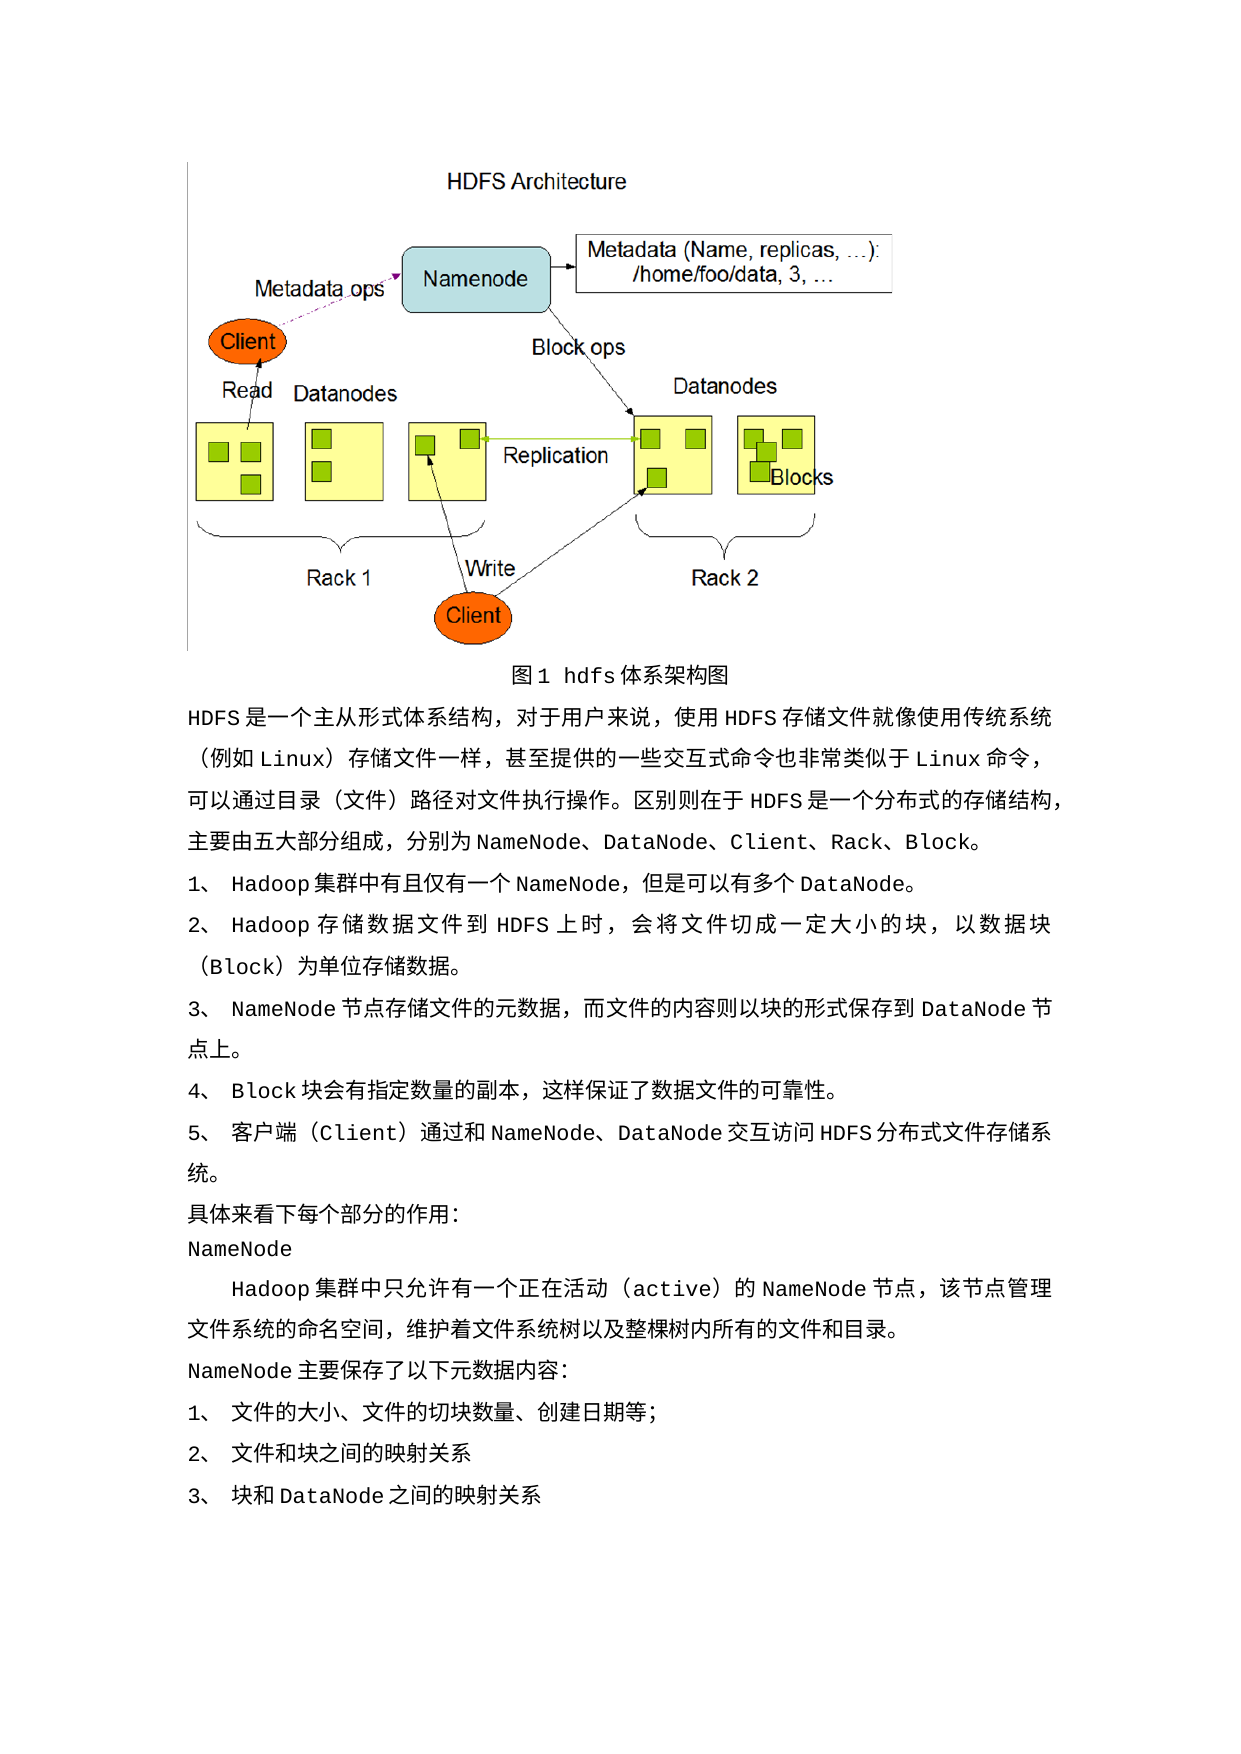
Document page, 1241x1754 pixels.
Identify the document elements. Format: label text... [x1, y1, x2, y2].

text 4、 Block块会有指定数量的副本，这样保证了数据文件的可靠性。 [187, 1073, 1053, 1105]
text 2、 文件和块之间的映射关系 [187, 1436, 1053, 1468]
text NameNode主要保存了以下元数据内容： [187, 1353, 1053, 1385]
text 5、 客户端（Client）通过和NameNode、DataNode交互访问HDFS分布式文件存储系统。 [187, 1115, 1053, 1188]
text 3、 块和DataNode之间的映射关系 [187, 1478, 1053, 1510]
text Hadoop集群中只允许有一个正在活动（active）的NameNode节点，该节点管理文件系统的命名空间，维护着文件系统树以及整棵树内所有的文件和目录。 [187, 1271, 1053, 1344]
text 具体来看下每个部分的作用： [187, 1197, 1053, 1229]
text 1、 Hadoop集群中有且仅有一个NameNode，但是可以有多个DataNode。 [187, 866, 1053, 898]
text 图1 hdfs体系架构图 [187, 658, 1053, 690]
picture [187, 162, 893, 651]
text 3、 NameNode节点存储文件的元数据，而文件的内容则以块的形式保存到DataNode节点上。 [187, 991, 1053, 1064]
text NameNode [187, 1238, 1053, 1263]
text 2、 Hadoop存储数据文件到HDFS上时，会将文件切成一定大小的块，以数据块（Block）为单位存储数据。 [187, 907, 1053, 981]
text HDFS是一个主从形式体系结构，对于用户来说，使用HDFS存储文件就像使用传统系统（例如Linux）存储文件一样，甚至提供的一些交互式命令也非常类似于Linux命令，可以通过目录（文件）路径对文件执行操作。区别则在于HDFS是一个分布式的存储结构，主要由五大部分组成，分别为NameNode、DataNode、Client、Rack、Block。 [187, 700, 1053, 856]
text 1、 文件的大小、文件的切块数量、创建日期等； [187, 1395, 1053, 1427]
